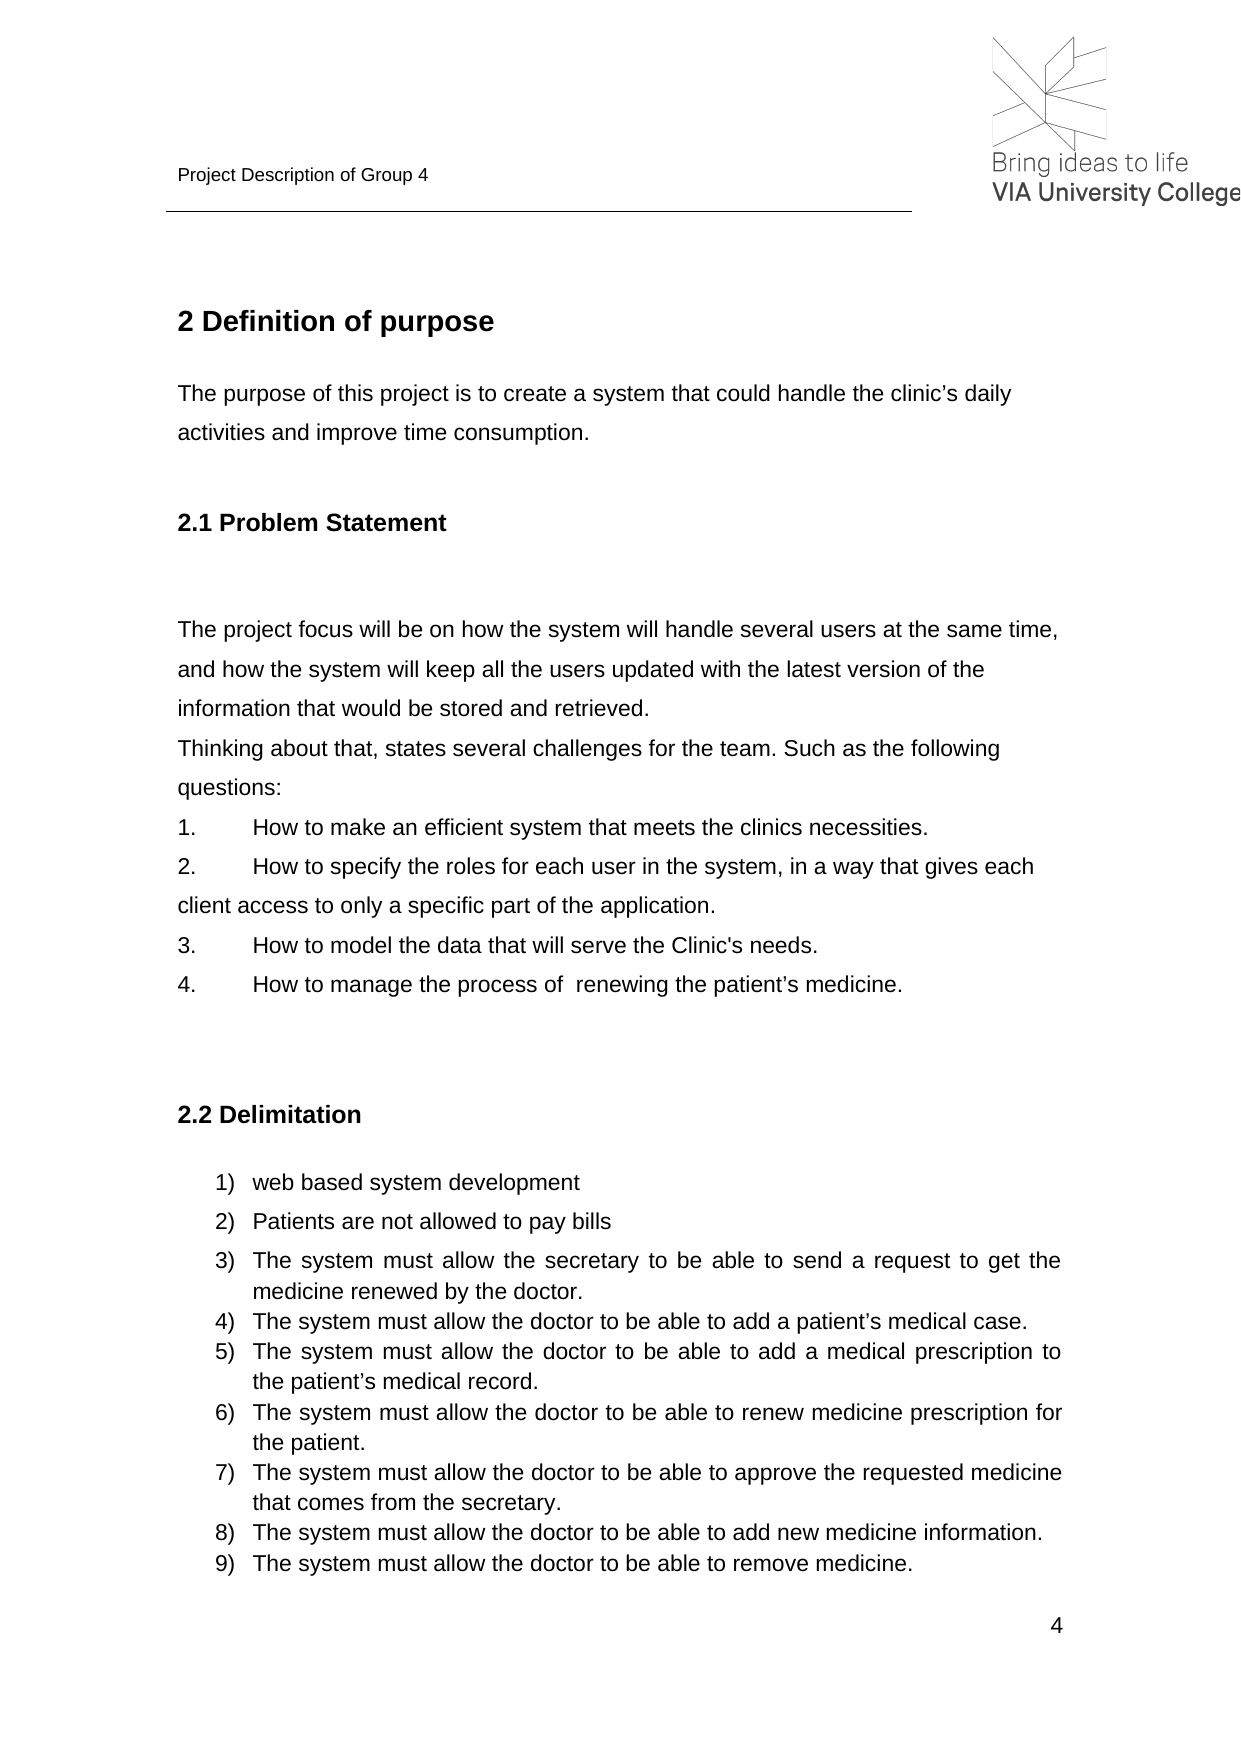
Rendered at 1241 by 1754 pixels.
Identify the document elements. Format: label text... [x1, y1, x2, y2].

text 4. How to manage the process of renewing the patient’s medicine. [177, 971, 1063, 998]
list The system must allow the secretary to be able to send a request to get the medicine renewed by the doctor. [215, 1247, 1063, 1304]
subtitle 2 Definition of purpose [177, 304, 1063, 338]
subtitle 2.1 Problem Statement [177, 508, 1063, 537]
text The purpose of this project is to create a system that could handle the clinic’s daily activities and improve time consumption. [177, 379, 1063, 445]
text 3. How to model the data that will serve the Clinic's needs. [177, 932, 1063, 958]
text 1. How to make an efficient system that meets the clinics necessities. [177, 813, 1063, 840]
list The system must allow the doctor to be able to add a patient’s medical case. [215, 1308, 1063, 1334]
picture [991, 36, 1241, 206]
list The system must allow the doctor to be able to renew medicine prescription for the patient. [215, 1398, 1063, 1455]
list The system must allow the doctor to be able to add a medical prescription to the patient’s medical record. [215, 1338, 1063, 1394]
list The system must allow the doctor to be able to remove medicine. [215, 1549, 1063, 1576]
subtitle 2.2 Delimitation [177, 1100, 1063, 1129]
text The project focus will be on how the system will handle several users at the same time, and how the system will keep all the users updated with the latest version of the information that would be stored and retrieved. [177, 616, 1063, 721]
list The system must allow the doctor to be able to approve the requested medicine that comes from the secretary. [215, 1459, 1063, 1515]
text 2. How to specify the roles for each user in the system, in a way that gives each client access to only a specific part of the application. [177, 853, 1063, 919]
list The system must allow the doctor to be able to add new medicine information. [215, 1519, 1063, 1546]
list web based system development [215, 1168, 1063, 1195]
list Patients are not allowed to pay bills [215, 1208, 1063, 1234]
text Thinking about that, states several challenges for the team. Such as the following questions: [177, 734, 1063, 800]
